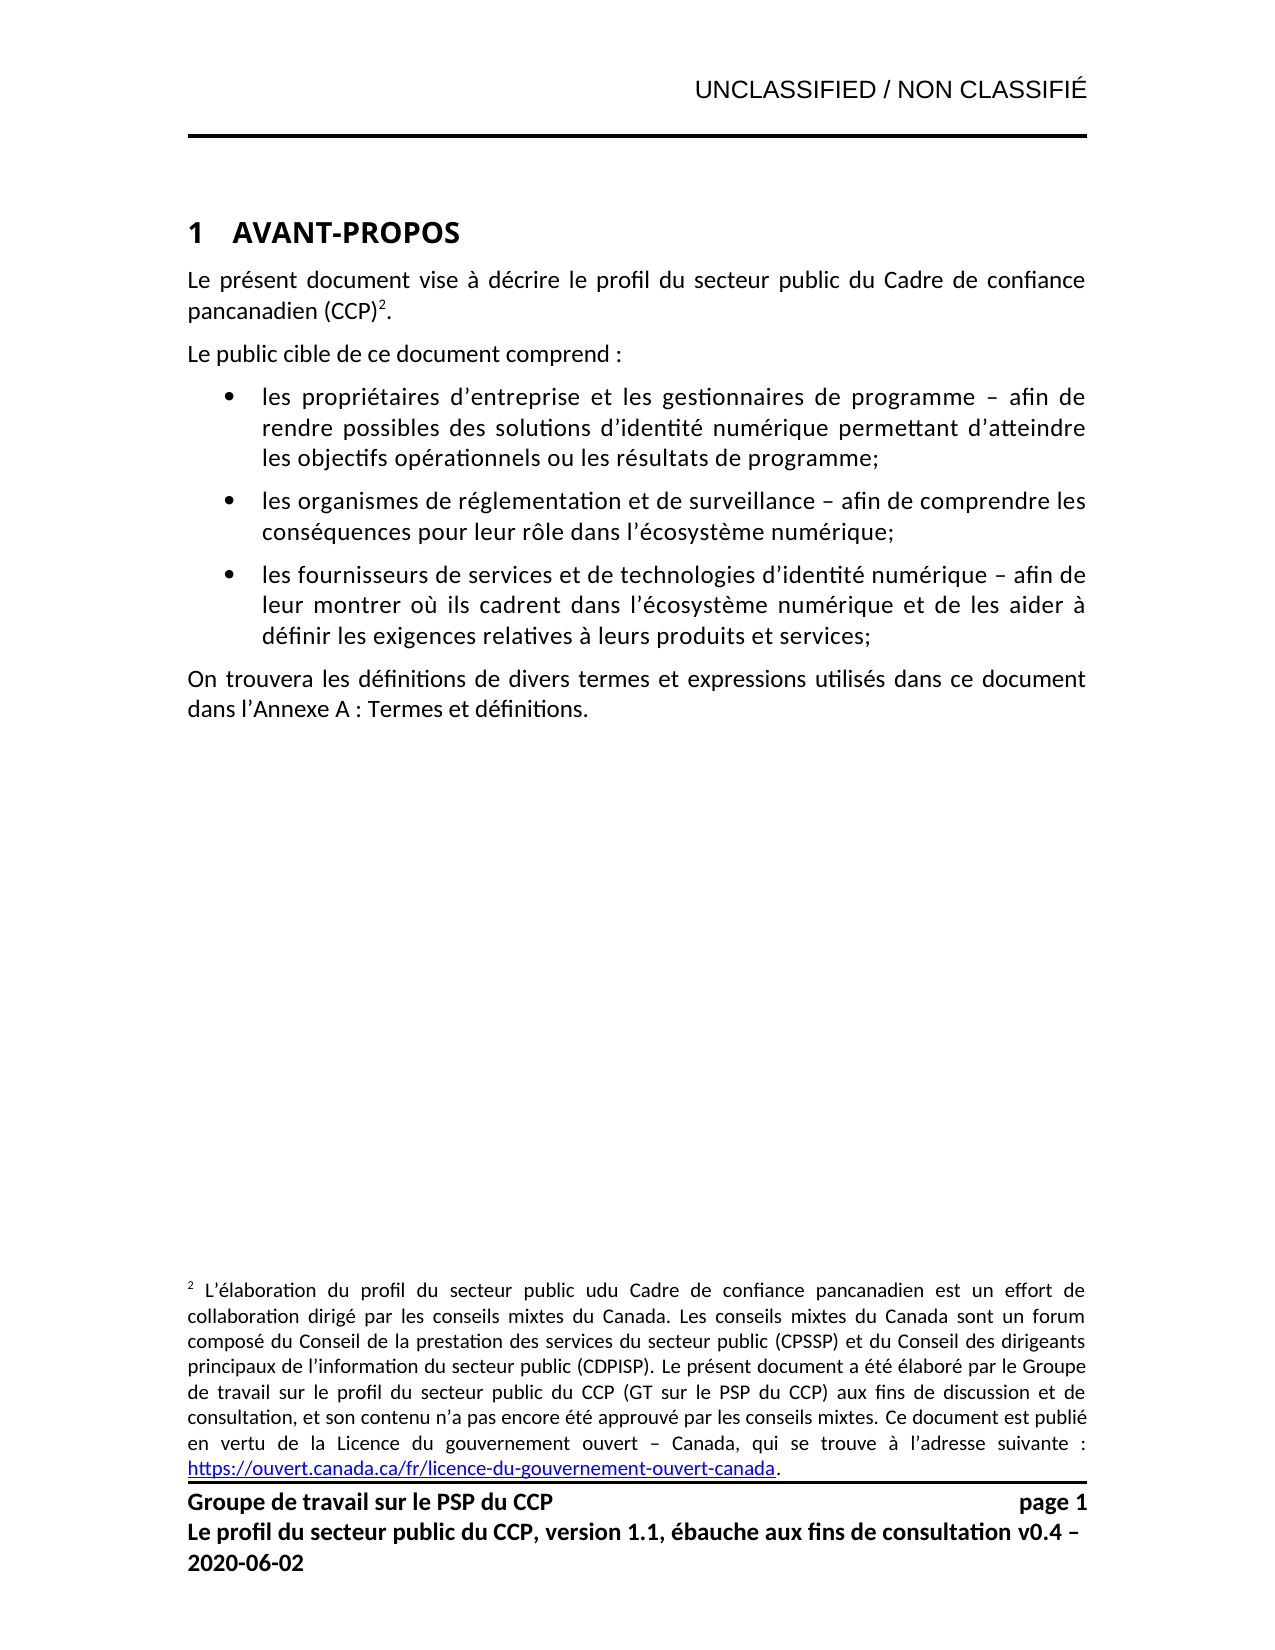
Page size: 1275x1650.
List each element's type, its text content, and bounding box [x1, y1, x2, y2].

text Le public cible de ce document comprend : [187, 338, 1087, 369]
list les organismes de réglementation et de surveillance – afin de comprendre les conséquences pour leur rôle dans l’écosystème numérique; [225, 485, 1087, 546]
text Le présent document vise à décrire le profil du secteur public du Cadre de confiance pancanadien (CCP). [187, 265, 1087, 326]
subtitle Avant-propos [187, 212, 1087, 252]
list les fournisseurs de services et de technologies d’identité numérique – afin de leur montrer où ils cadrent dans l’écosystème numérique et de les aider à définir les exigences relatives à leurs produits et services; [225, 559, 1087, 650]
text On trouvera les définitions de divers termes et expressions utilisés dans ce document dans l’Annexe A : Termes et définitions. [187, 663, 1087, 724]
list les propriétaires d’entreprise et les gestionnaires de programme – afin de rendre possibles des solutions d’identité numérique permettant d’atteindre les objectifs opérationnels ou les résultats de programme; [225, 381, 1087, 473]
